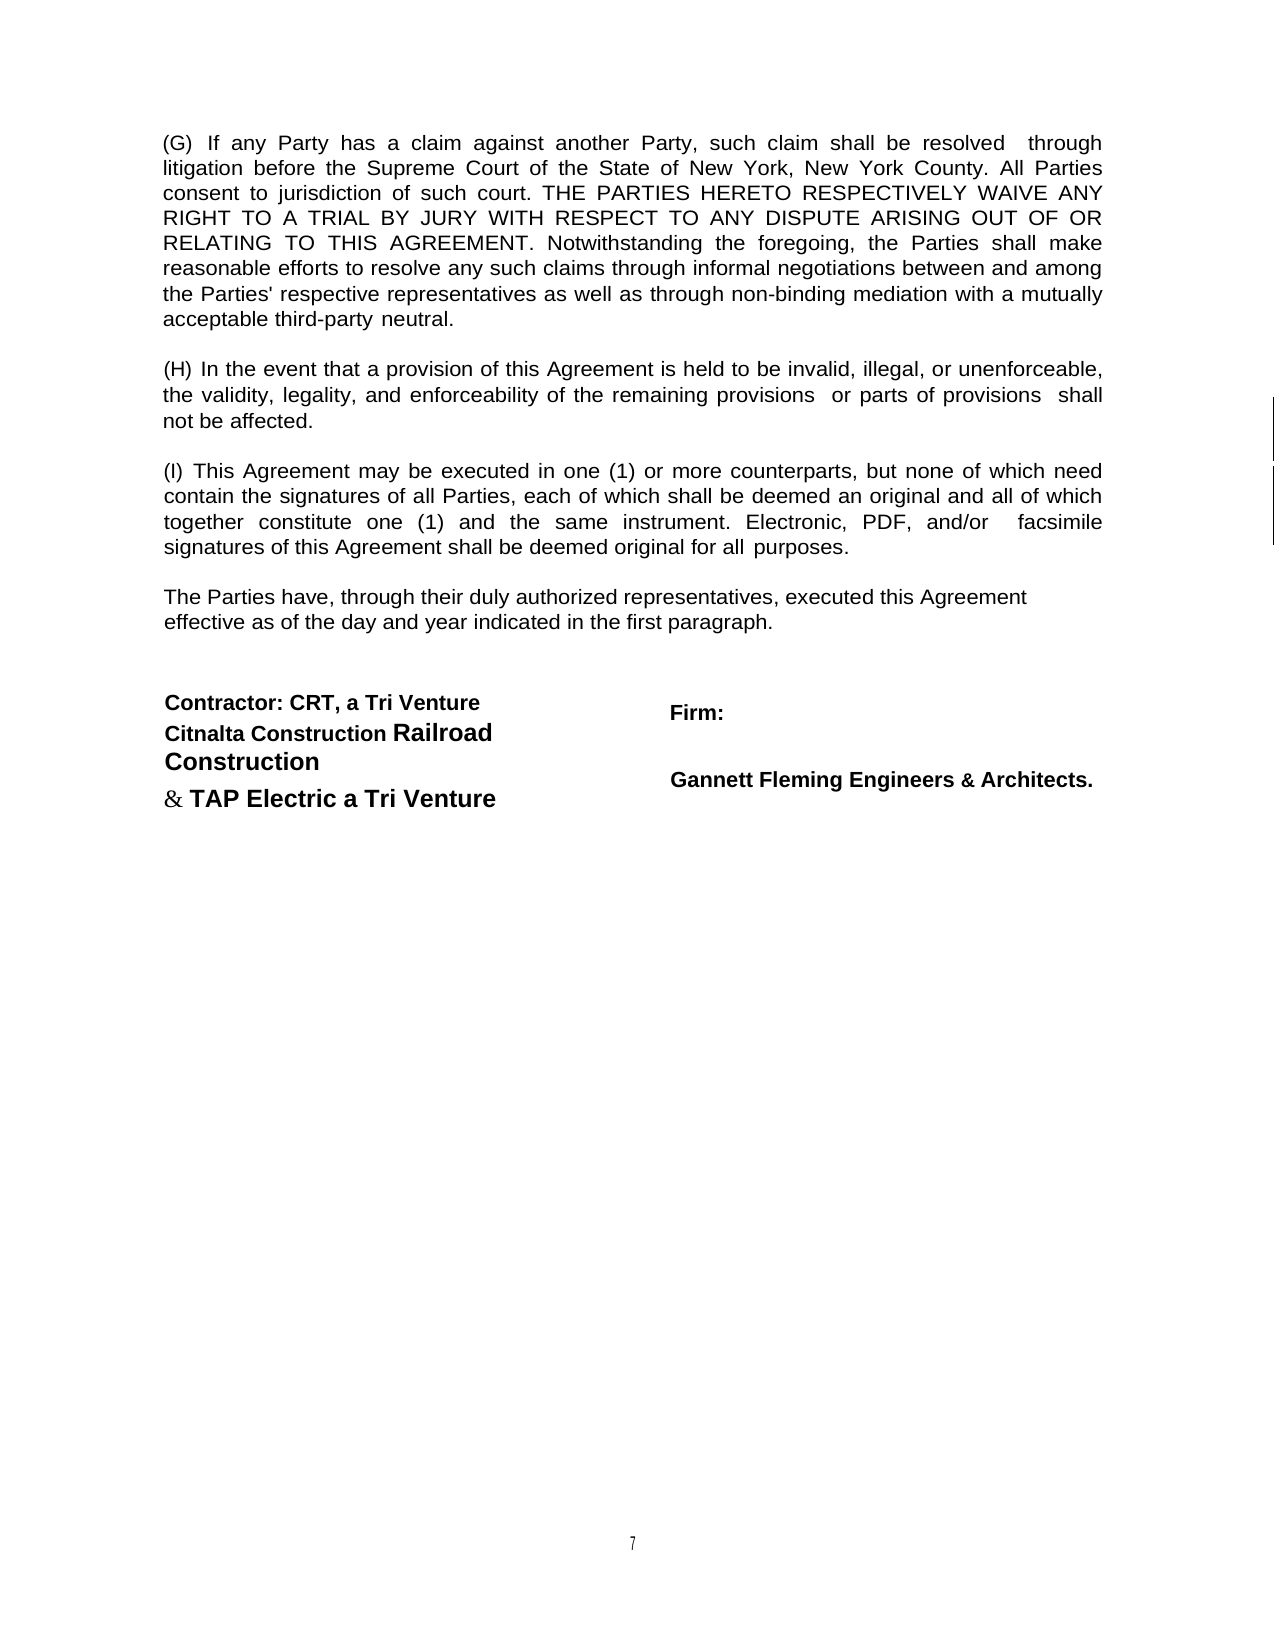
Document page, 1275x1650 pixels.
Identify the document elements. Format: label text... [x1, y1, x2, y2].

list If any Party has a claim against another Party, such claim shall be resolved through litigation before the Supreme Court of the State of New York, New York County. All Parties consent to jurisdiction of such court. THE PARTIES HERETO RESPECTIVELY WAIVE ANY RIGHT TO A TRIAL BY JURY WITH RESPECT TO ANY DISPUTE ARISING OUT OF OR RELATING TO THIS AGREEMENT. Notwithstanding the foregoing, the Parties shall make reasonable efforts to resolve any such claims through informal negotiations between and among the Parties' respective representatives as well as through non-binding mediation with a mutually acceptable third-party neutral. [162, 131, 1104, 330]
text Gannett Fleming Engineers & Architects. [670, 767, 1121, 792]
text The Parties have, through their duly authorized representatives, executed this Agreement effective as of the day and year indicated in the first paragraph. [163, 584, 1090, 634]
subtitle Contractor: CRT, a Tri Venture [164, 690, 650, 715]
list In the event that a provision of this Agreement is held to be invalid, illegal, or unenforceable, the validity, legality, and enforceability of the remaining provisions or parts of provisions shall not be affected. [163, 357, 1105, 432]
list This Agreement may be executed in one (1) or more counterparts, but none of which need contain the signatures of all Parties, each of which shall be deemed an original and all of which together constitute one (1) and the same instrument. Electronic, PDF, and/or facsimile signatures of this Agreement shall be deemed original for all purposes. [163, 459, 1105, 559]
text Citnalta Construction Railroad Construction [164, 718, 650, 776]
text & TAP Electric a Tri Venture [164, 784, 650, 813]
subtitle Firm: [669, 699, 1121, 725]
